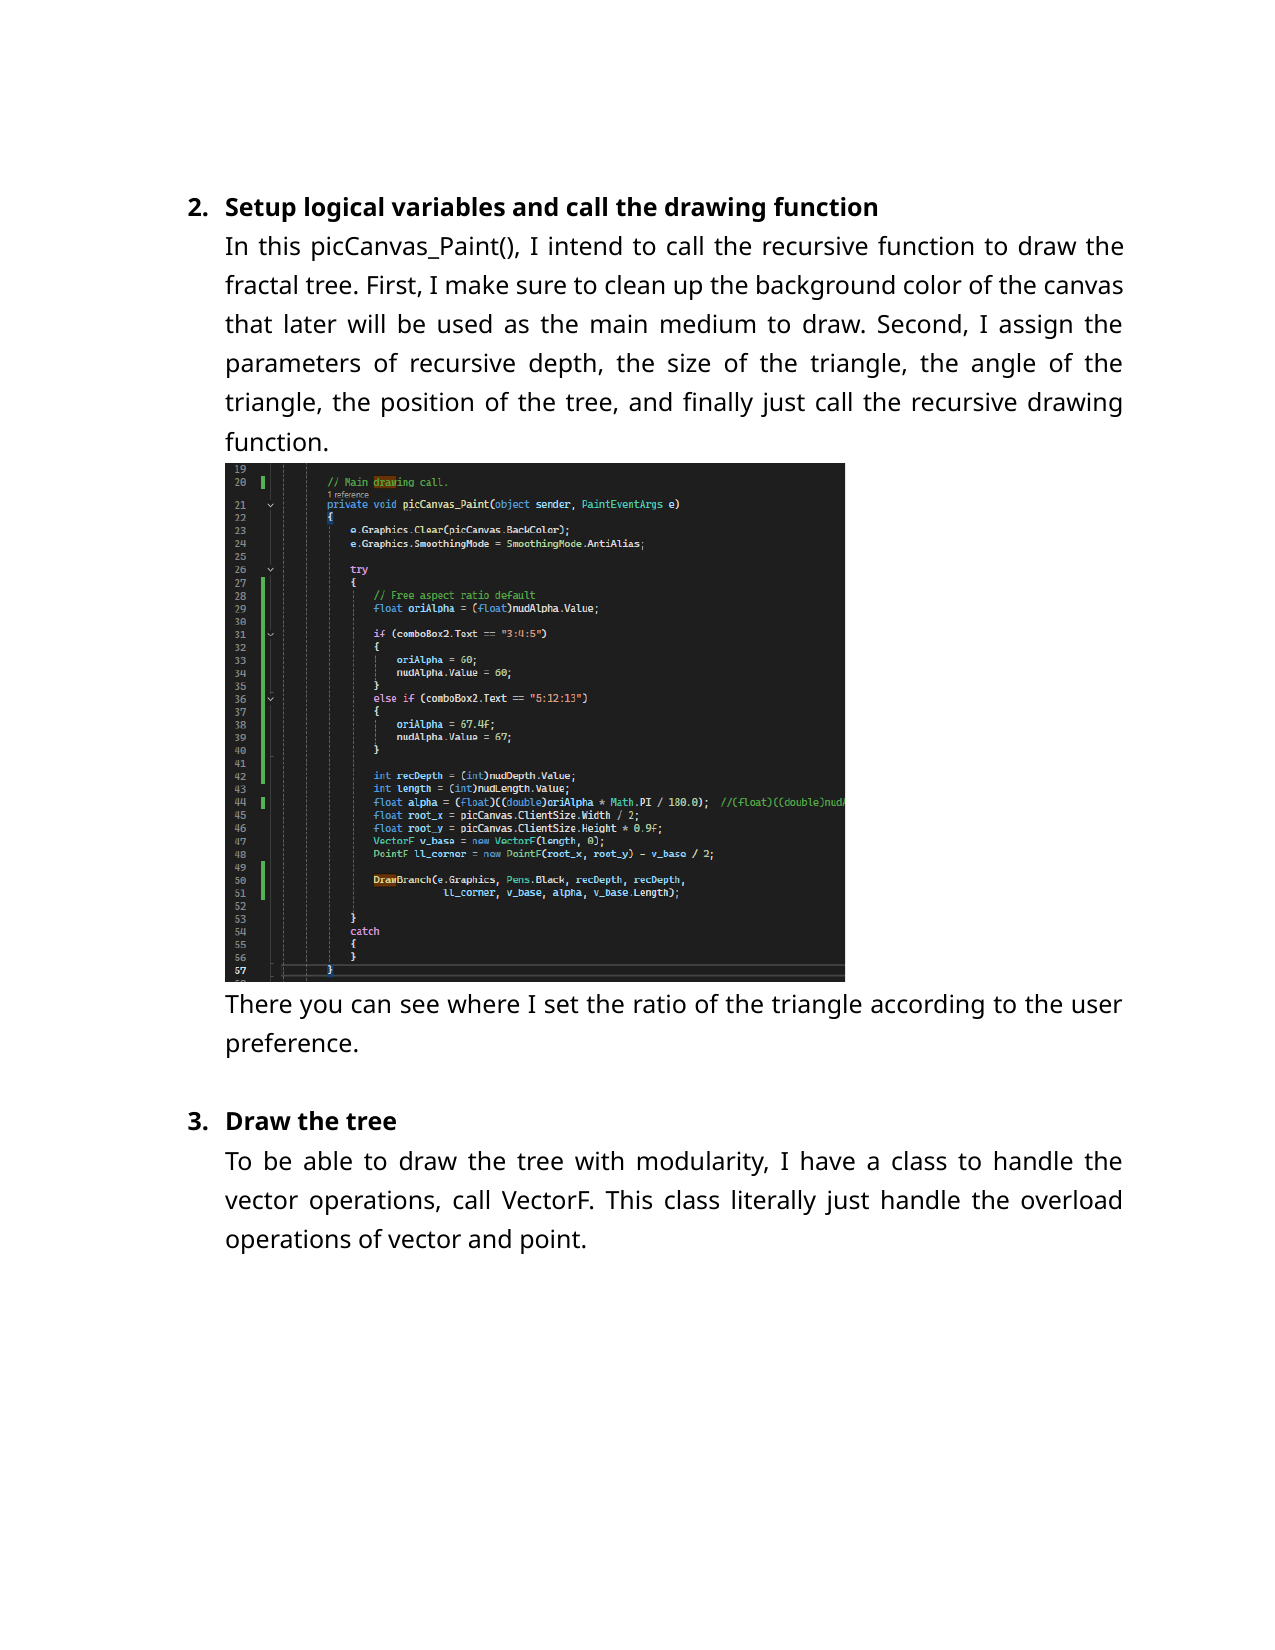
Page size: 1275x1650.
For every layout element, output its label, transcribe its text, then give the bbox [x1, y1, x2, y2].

list There you can see where I set the ratio of the triangle according to the user preference. [225, 986, 1125, 1060]
picture [225, 463, 846, 982]
list In this picCanvas_Paint(), I intend to call the recursive function to draw the fractal tree. First, I make sure to clean up the background color of the canvas that later will be used as the main medium to draw. Second, I assign the parameters of recursive depth, the size of the triangle, the angle of the triangle, the position of the tree, and finally just call the recursive drawing function. [225, 228, 1125, 458]
list To be able to draw the tree with modularity, I have a class to handle the vector operations, call VectorF. This class literally just handle the overload operations of vector and point. [225, 1143, 1125, 1256]
list Setup logical variables and call the drawing function [187, 189, 1125, 223]
list Draw the tree [187, 1104, 1125, 1138]
